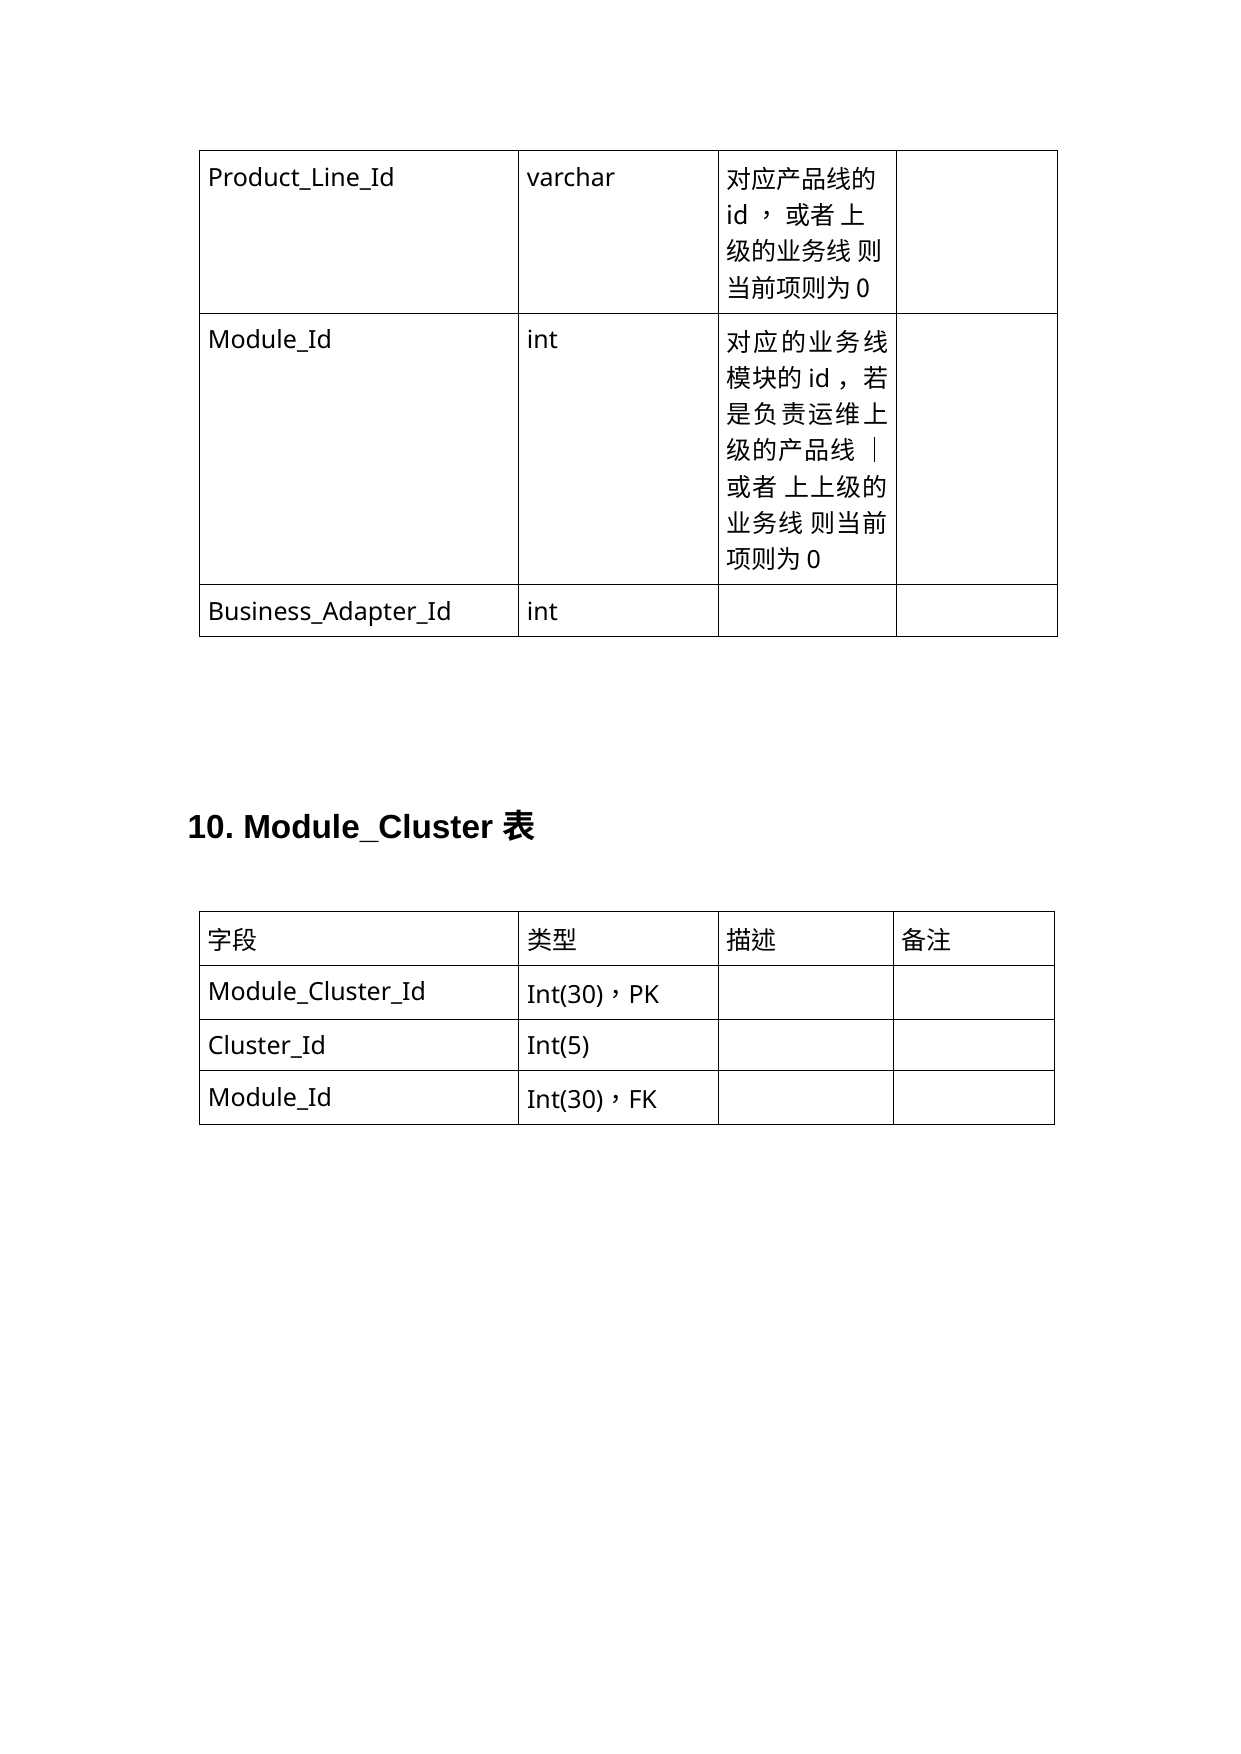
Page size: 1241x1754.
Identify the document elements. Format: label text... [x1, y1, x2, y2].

table_cell 对应的业务线模块的id ，若是负责运维上级的产品线 ｜ 或者 上上级的业务线 则当前项则为0 [719, 314, 896, 584]
table_cell [894, 966, 1054, 1019]
table_cell [719, 1020, 893, 1070]
table_cell Module_Id [200, 1071, 518, 1124]
subtitle 10. Module_Cluster 表 [187, 800, 1053, 848]
table_cell Module_Id [200, 314, 518, 584]
table_header 备注 [894, 912, 1054, 965]
table_cell Int(30)，FK [519, 1071, 718, 1124]
table_cell Business_Adapter_Id [200, 585, 518, 636]
table_cell Int(30)，PK [519, 966, 718, 1019]
table_cell [897, 585, 1057, 636]
table_cell Cluster_Id [200, 1020, 518, 1070]
table_cell Product_Line_Id [200, 151, 518, 313]
table_cell [719, 1071, 893, 1124]
table_header 类型 [519, 912, 718, 965]
table_header 描述 [719, 912, 893, 965]
table_cell [719, 966, 893, 1019]
table_cell [897, 151, 1057, 313]
table_cell [894, 1071, 1054, 1124]
table_cell 对应产品线的id ， 或者 上级的业务线 则当前项则为0 [719, 151, 896, 313]
table_header 字段 [200, 912, 518, 965]
table_cell [897, 314, 1057, 584]
table_cell varchar [519, 151, 718, 313]
table_cell Module_Cluster_Id [200, 966, 518, 1019]
table_cell [719, 585, 896, 636]
table_cell [894, 1020, 1054, 1070]
table_cell Int(5) [519, 1020, 718, 1070]
table_cell int [519, 314, 718, 584]
table_cell int [519, 585, 718, 636]
